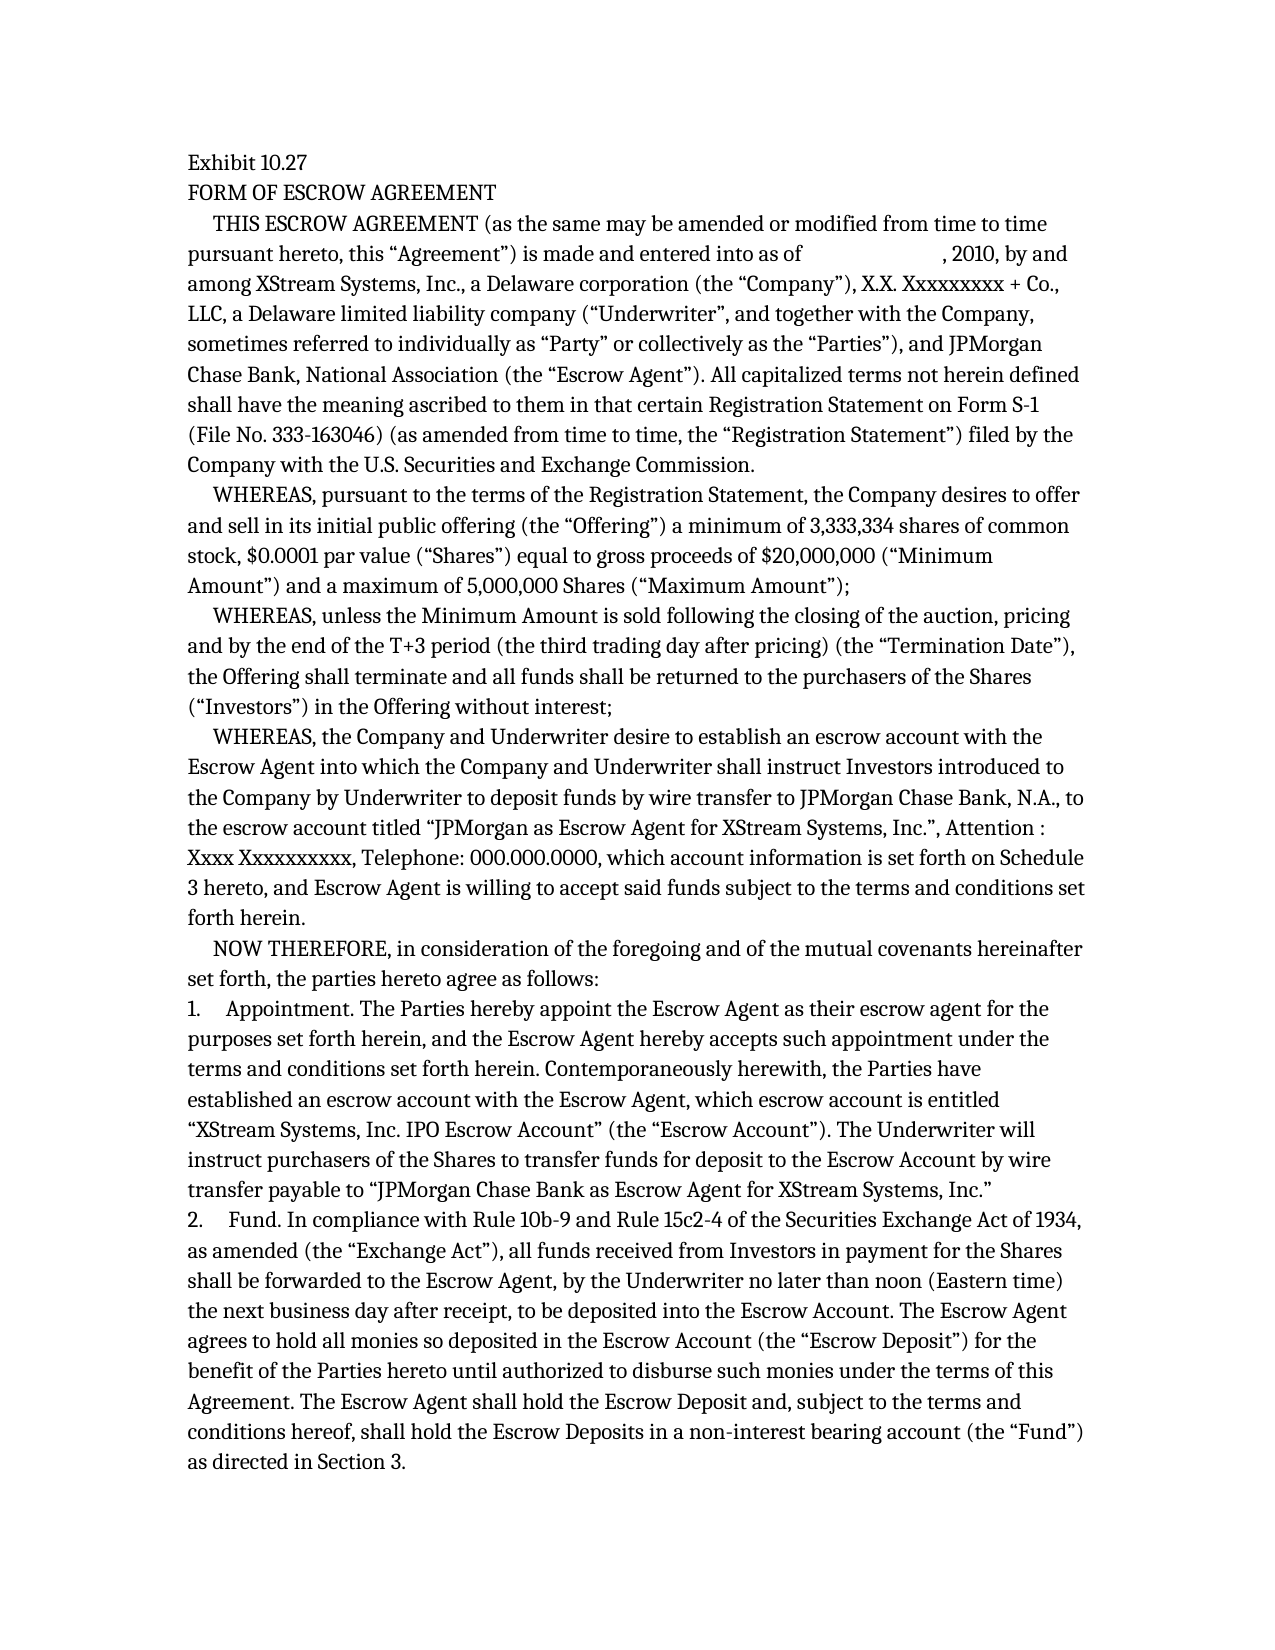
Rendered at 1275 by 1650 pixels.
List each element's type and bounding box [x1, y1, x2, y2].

text [187, 150, 1087, 1475]
